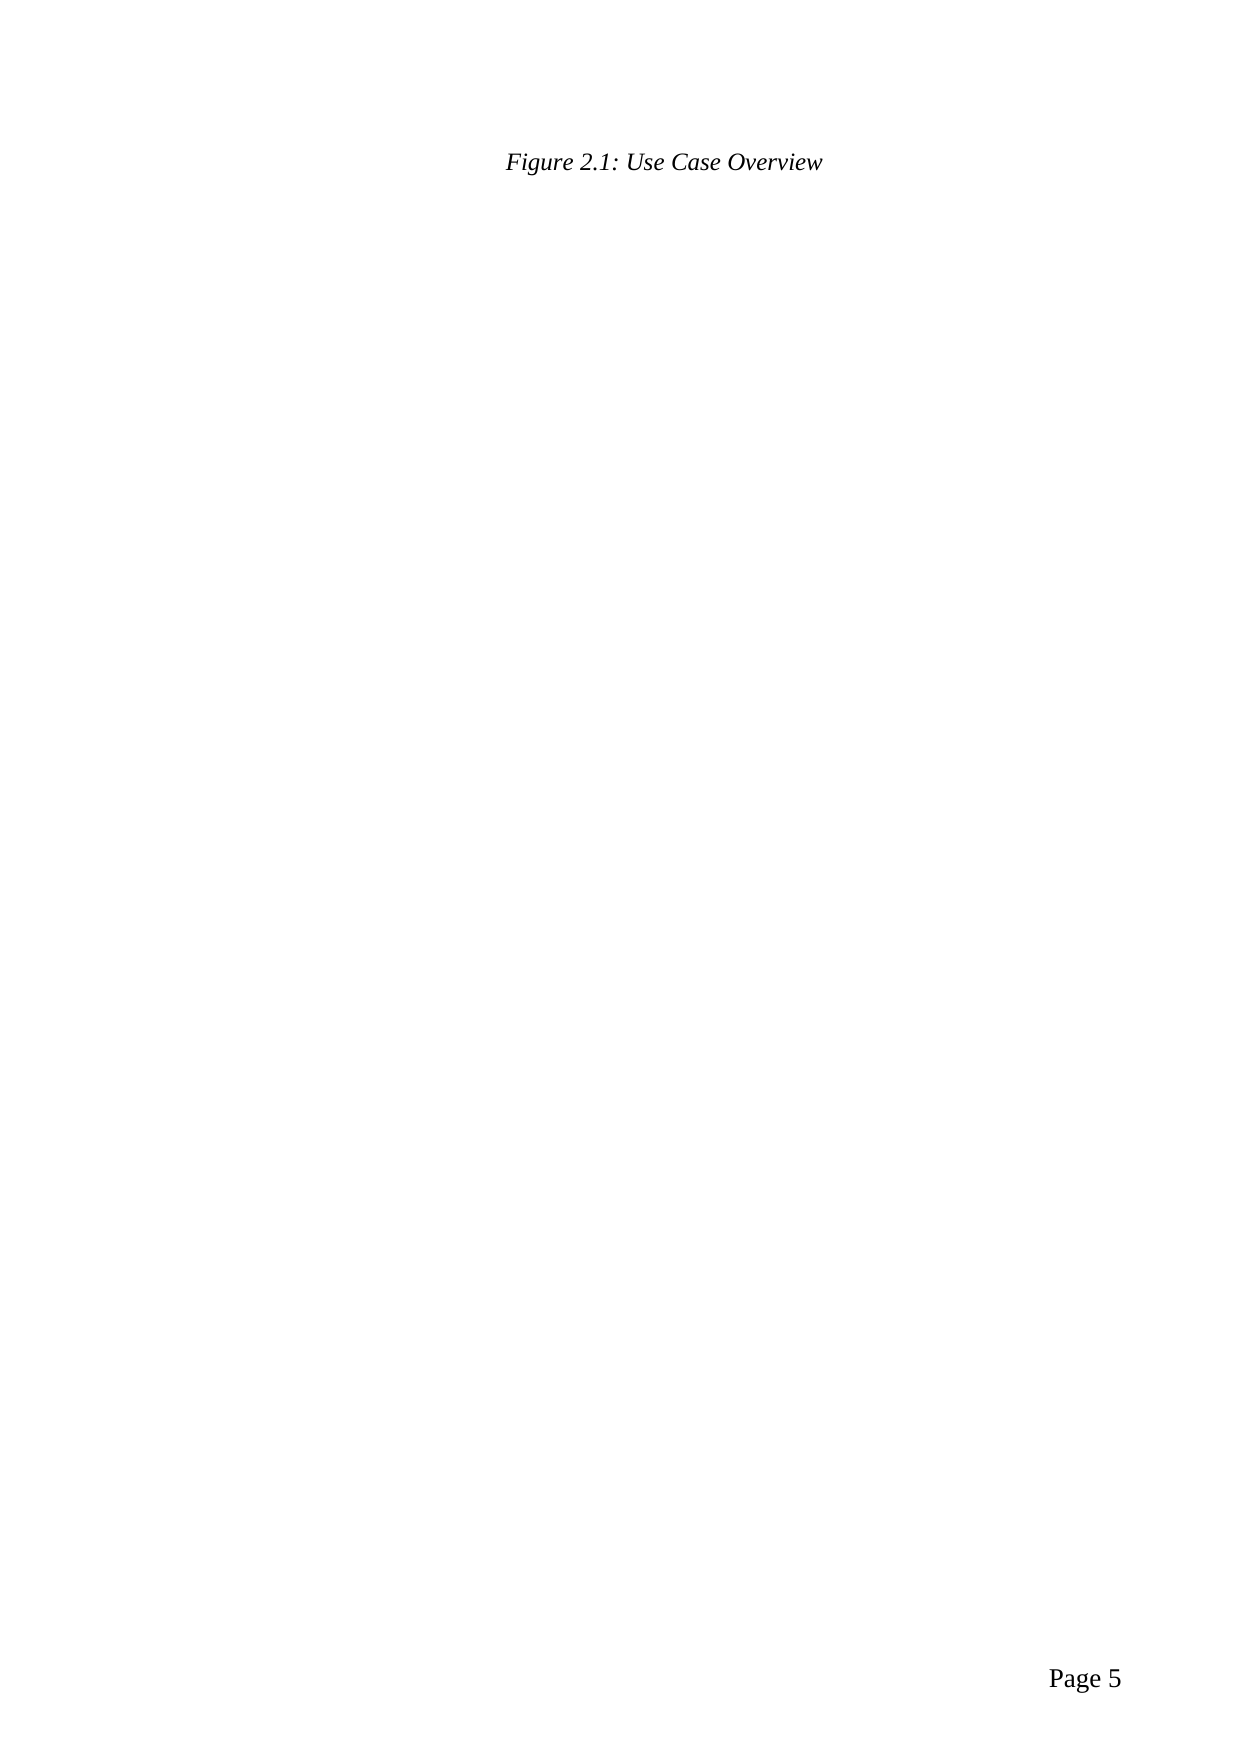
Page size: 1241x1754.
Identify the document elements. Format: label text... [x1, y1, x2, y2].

text Figure 2.1: Use Case Overview [207, 147, 1121, 176]
